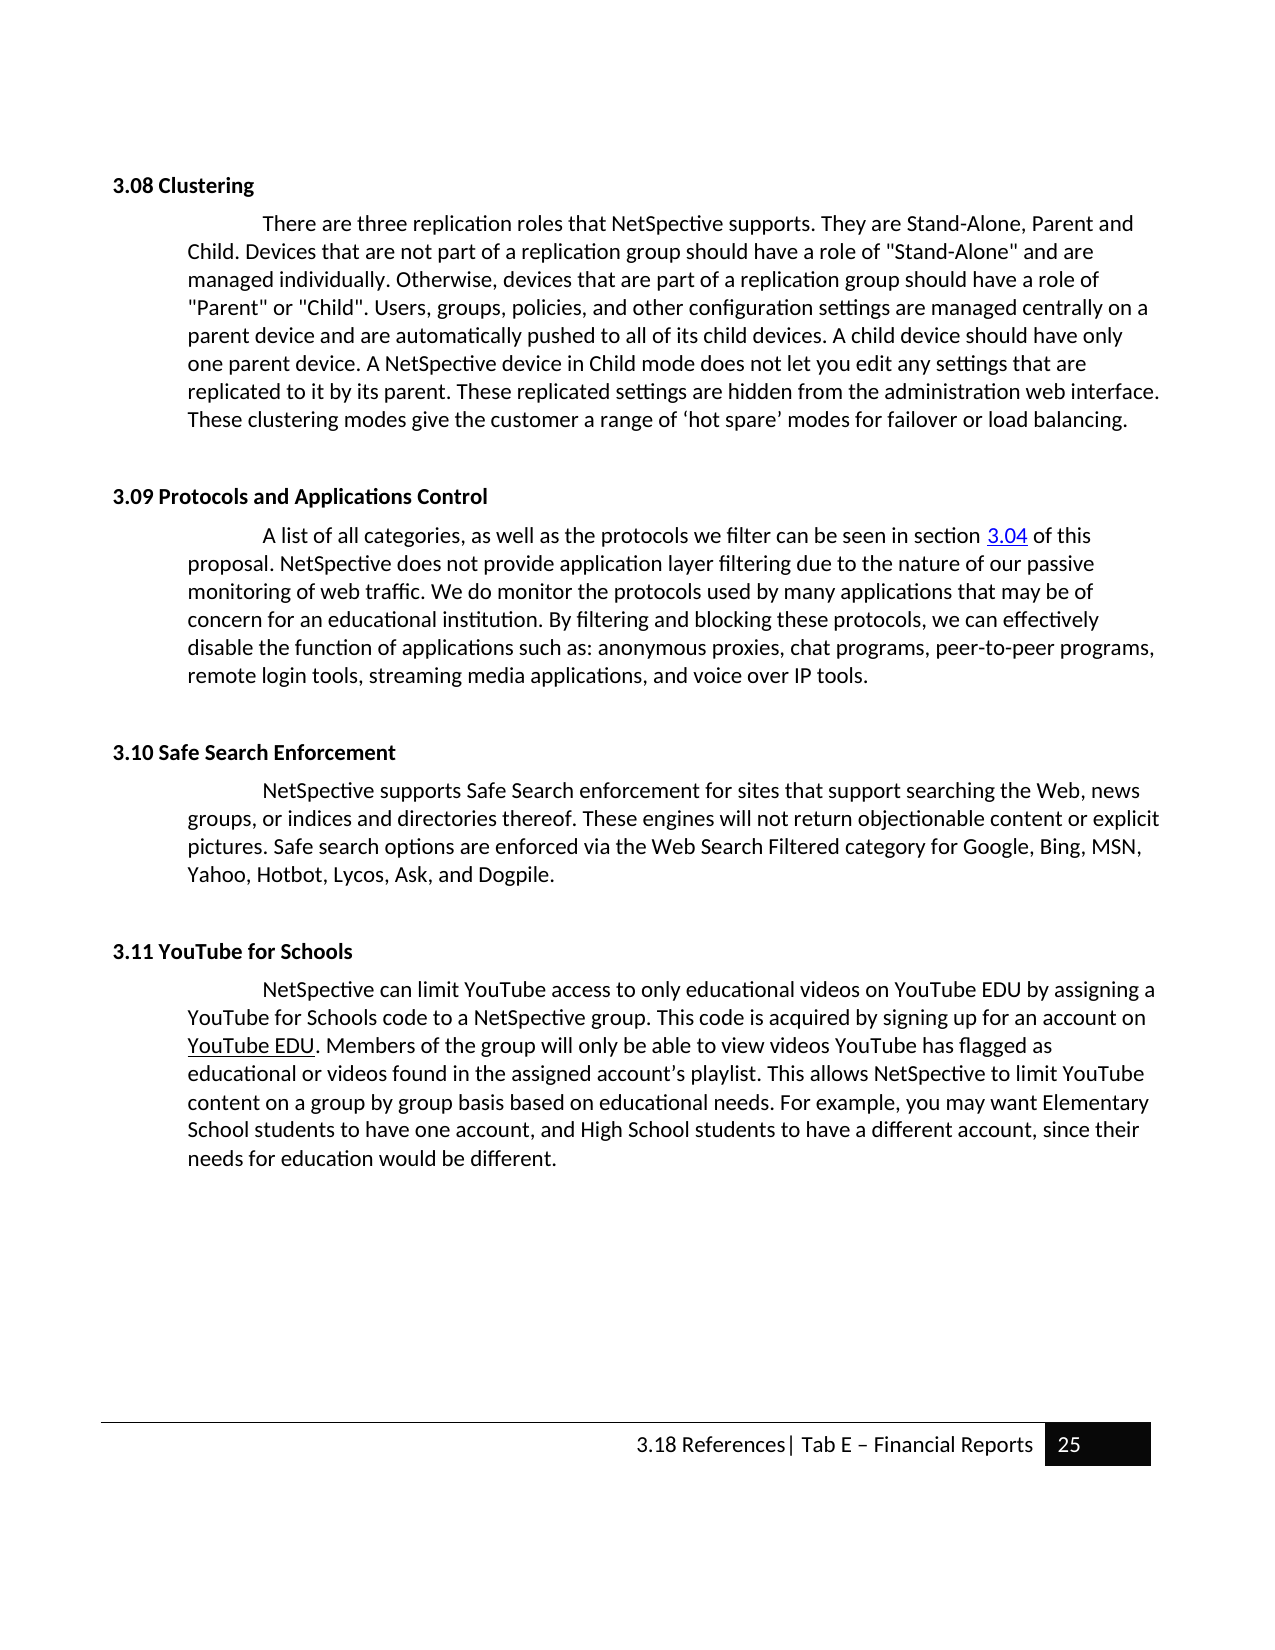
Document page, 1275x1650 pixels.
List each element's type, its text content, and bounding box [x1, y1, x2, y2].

subtitle 3.10 Safe Search Enforcement [112, 738, 1162, 766]
subtitle 3.09 Protocols and Applications Control [112, 482, 1162, 510]
text A list of all categories, as well as the protocols we filter can be seen in section 3.04 of this proposal. NetSpective does not provide application layer filtering due to the nature of our passive monitoring of web traffic. We do monitor the protocols used by many applications that may be of concern for an educational institution. By filtering and blocking these protocols, we can effectively disable the function of applications such as: anonymous proxies, chat programs, peer-to-peer programs, remote login tools, streaming media applications, and voice over IP tools. [112, 521, 1162, 689]
subtitle 3.08 Clustering [112, 171, 1162, 199]
subtitle 3.11 YouTube for Schools [112, 937, 1162, 965]
text NetSpective can limit YouTube access to only educational videos on YouTube EDU by assigning a YouTube for Schools code to a NetSpective group. This code is acquired by signing up for an account on YouTube EDU. Members of the group will only be able to view videos YouTube has flagged as educational or videos found in the assigned account’s playlist. This allows NetSpective to limit YouTube content on a group by group basis based on educational needs. For example, you may want Elementary School students to have one account, and High School students to have a different account, since their needs for education would be different. [112, 976, 1162, 1172]
text There are three replication roles that NetSpective supports. They are Stand-Alone, Parent and Child. Devices that are not part of a replication group should have a role of "Stand-Alone" and are managed individually. Otherwise, devices that are part of a replication group should have a role of "Parent" or "Child". Users, groups, policies, and other configuration settings are managed centrally on a parent device and are automatically pushed to all of its child devices. A child device should have only one parent device. A NetSpective device in Child mode does not let you edit any settings that are replicated to it by its parent. These replicated settings are hidden from the administration web interface. These clustering modes give the customer a range of ‘hot spare’ modes for failover or load balancing. [112, 209, 1162, 433]
text NetSpective supports Safe Search enforcement for sites that support searching the Web, news groups, or indices and directories thereof. These engines will not return objectionable content or explicit pictures. Safe search options are enforced via the Web Search Filtered category for Google, Bing, MSN, Yahoo, Hotbot, Lycos, Ask, and Dogpile. [112, 776, 1162, 888]
